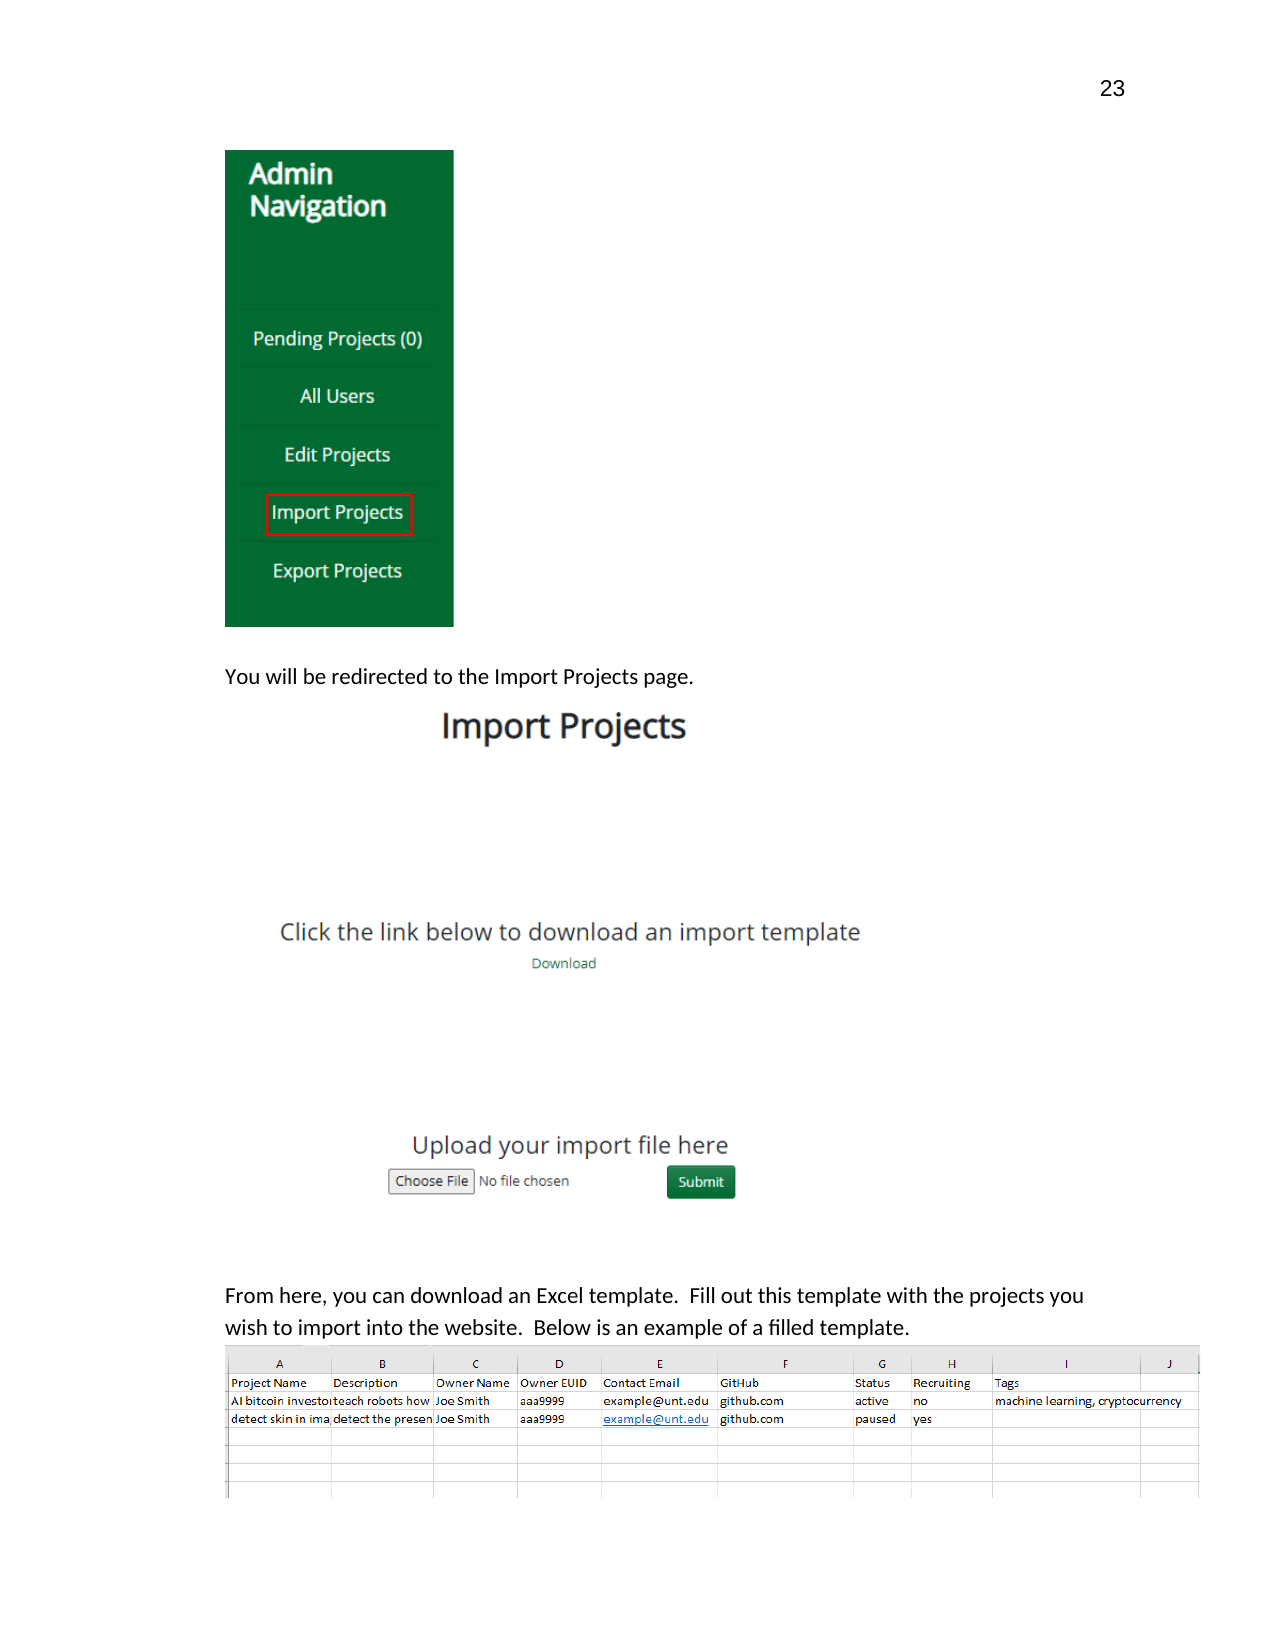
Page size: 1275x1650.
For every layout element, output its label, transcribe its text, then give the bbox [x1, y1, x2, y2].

picture [225, 694, 903, 1278]
picture [225, 150, 454, 627]
text From here, you can download an Excel template. Fill out this template with the projects you wish to import into the website. Below is an example of a filled template. [225, 1281, 1125, 1341]
text You will be redirected to the Import Projects page. [225, 662, 1125, 690]
picture [225, 1345, 1200, 1498]
